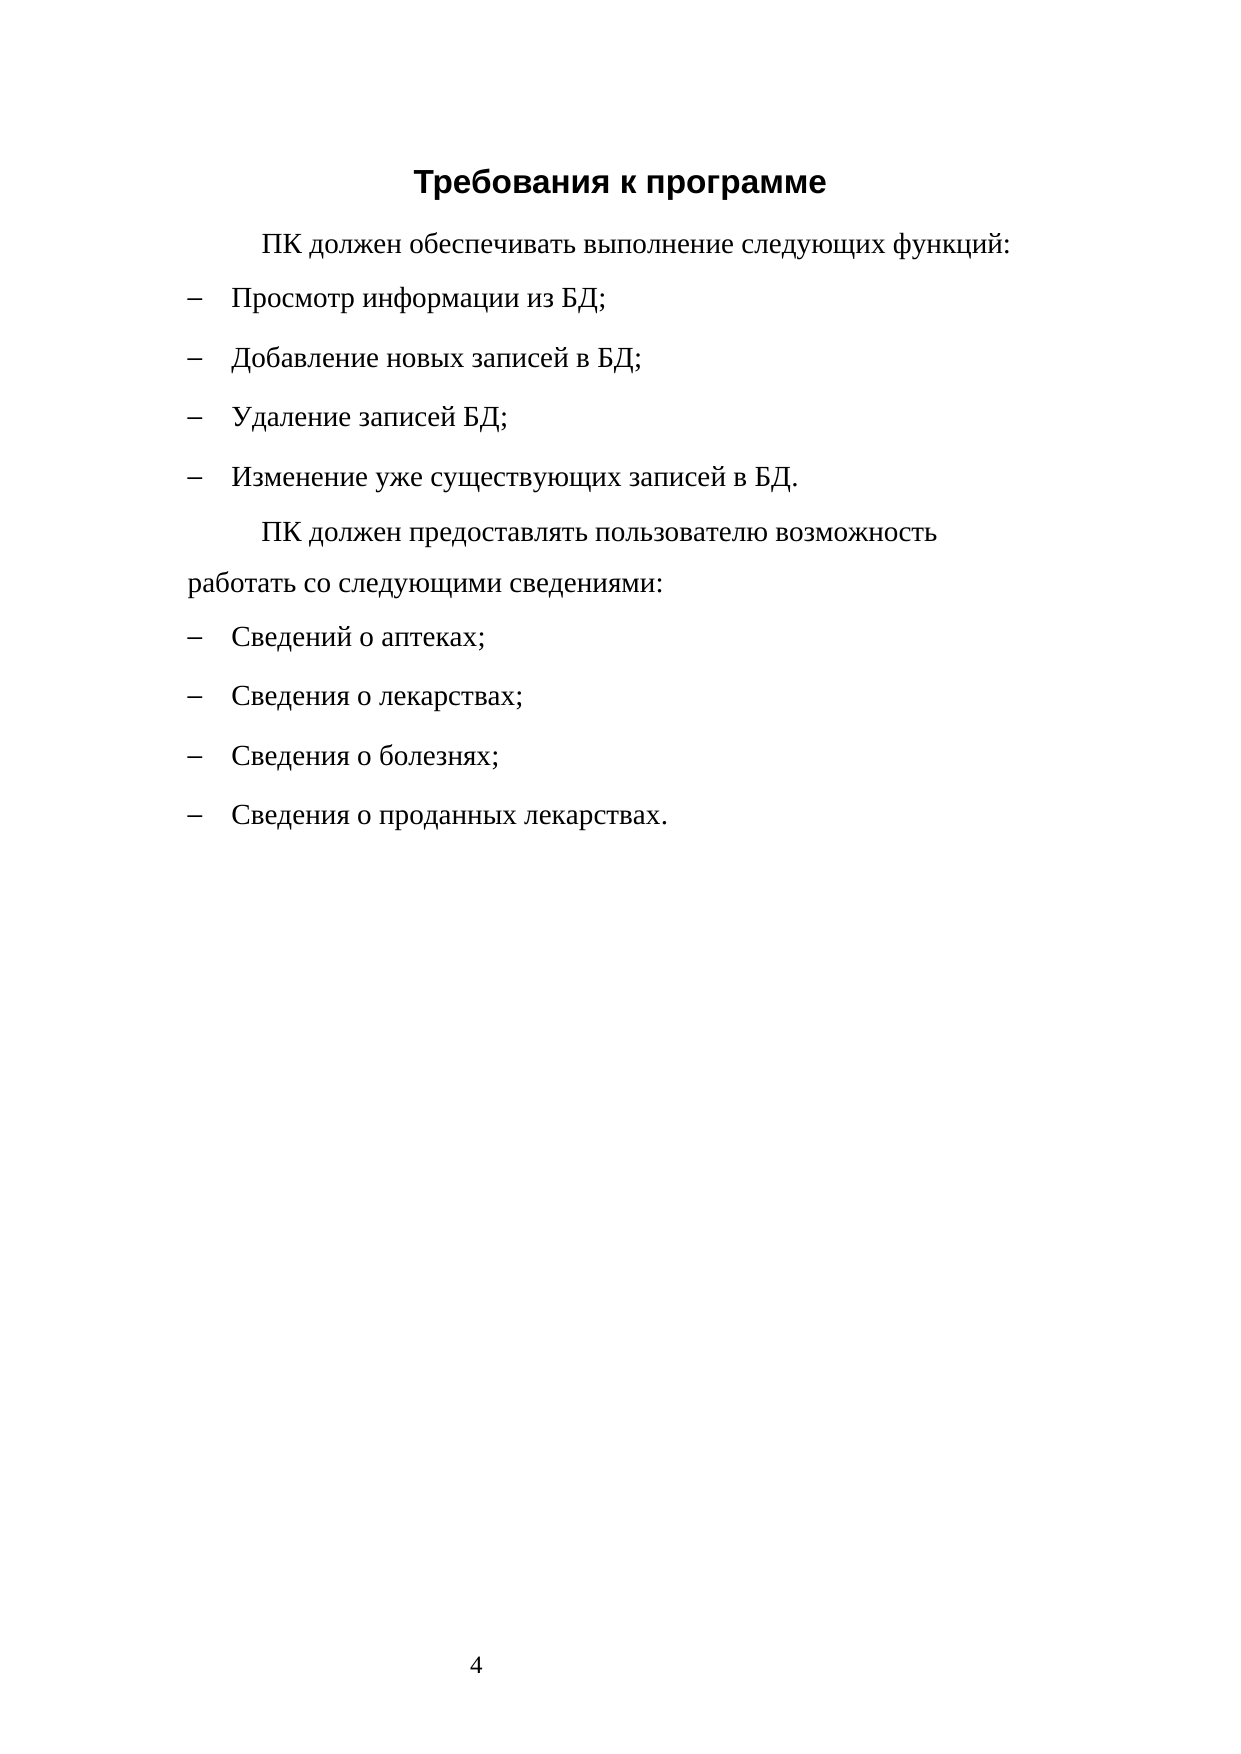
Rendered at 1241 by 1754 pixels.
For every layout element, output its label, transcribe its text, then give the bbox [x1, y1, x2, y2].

list Добавление новых записей в БД; [187, 336, 1053, 376]
list ПК должен предоставлять пользователю возможность работать со следующими сведениями: [187, 514, 1053, 598]
subtitle Требования к программе [187, 162, 1053, 201]
list Изменение уже существующих записей в БД. [187, 455, 1053, 495]
list Сведения о лекарствах; [187, 675, 1053, 714]
list Просмотр информации из БД; [187, 277, 1053, 316]
list Сведения о проданных лекарствах. [187, 794, 1053, 833]
list Сведений о аптеках; [187, 615, 1053, 655]
list Сведения о болезнях; [187, 734, 1053, 774]
list Удаление записей БД; [187, 396, 1053, 435]
text ПК должен обеспечивать выполнение следующих функций: [187, 226, 1053, 260]
